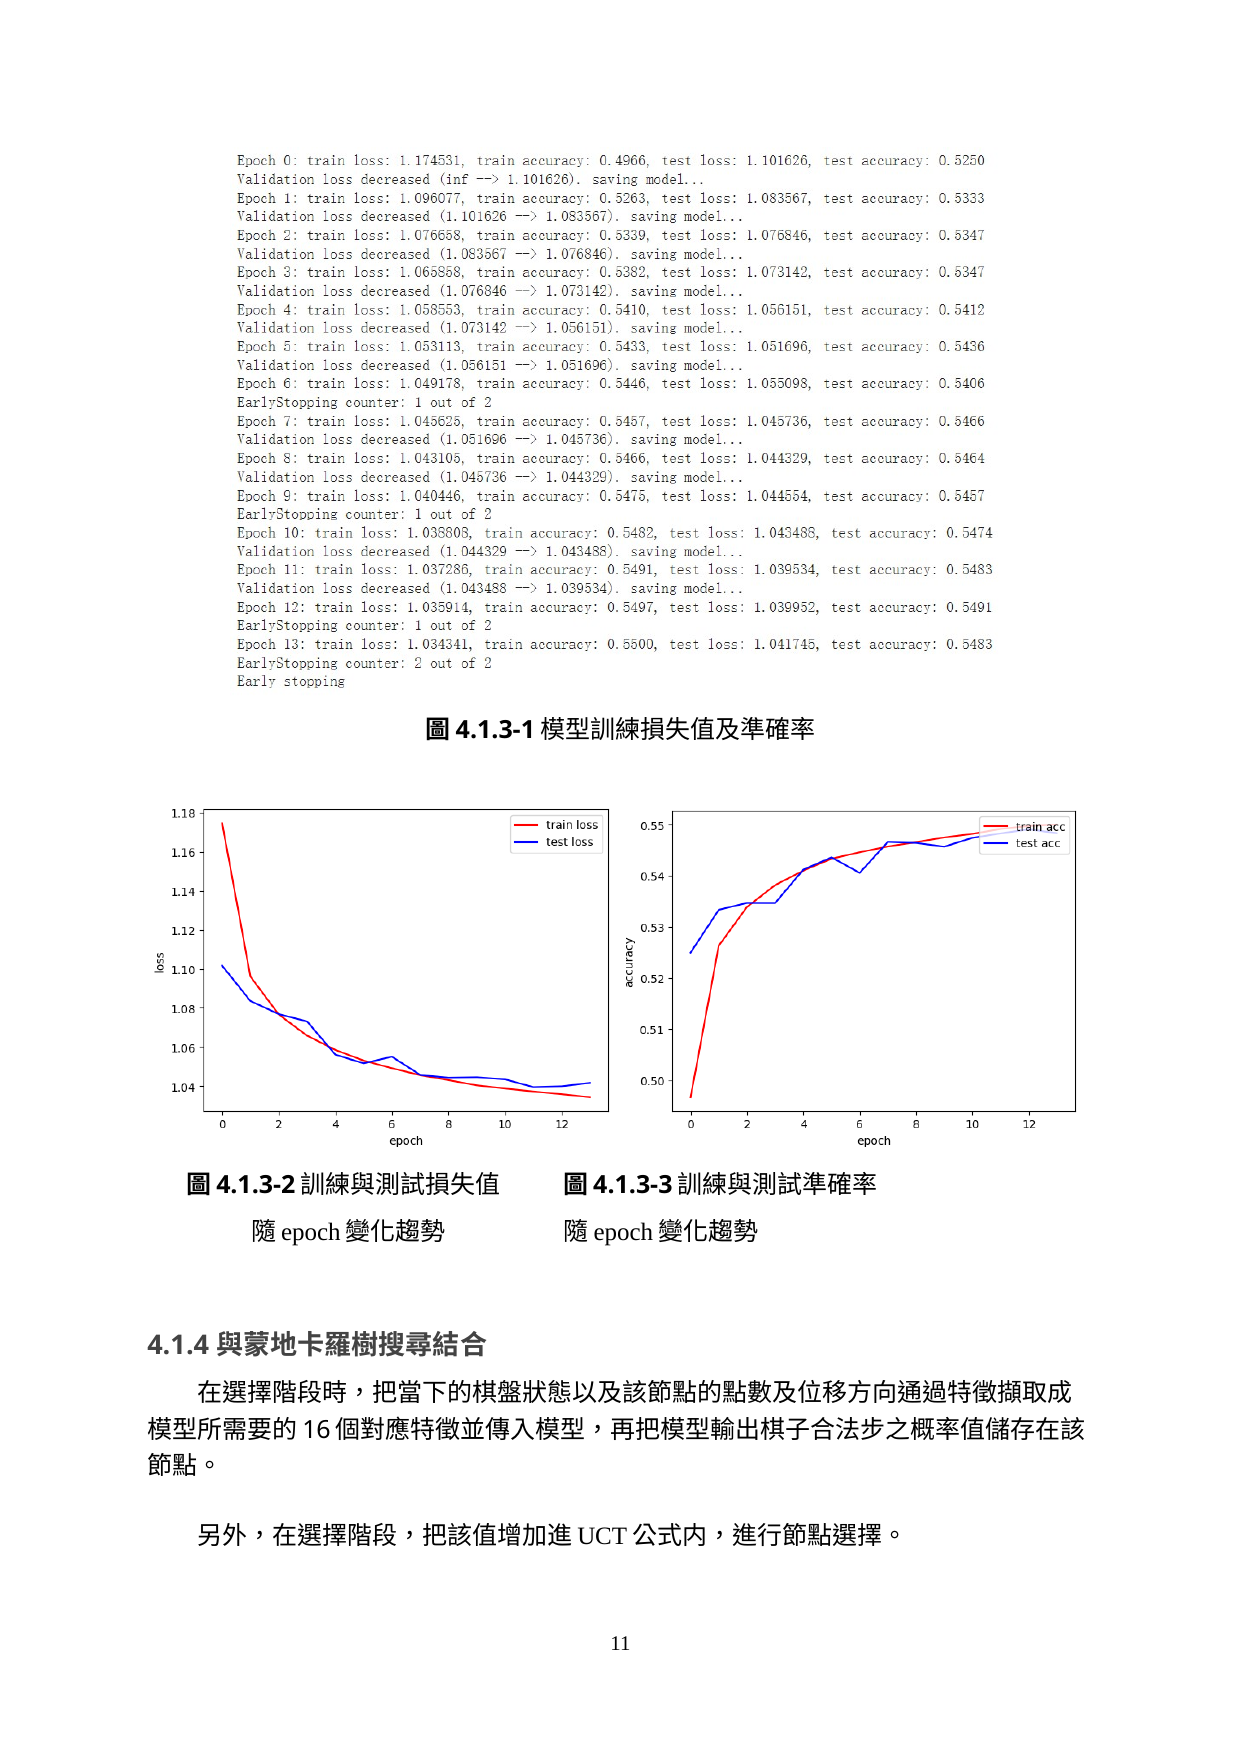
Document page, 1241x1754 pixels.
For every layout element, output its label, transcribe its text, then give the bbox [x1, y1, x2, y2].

text 圖4.1.3-1模型訓練損失值及準確率 [147, 710, 1093, 746]
text 另外，在選擇階段，把該值增加進UCT公式内，進行節點選擇。 [147, 1516, 1093, 1552]
text 在選擇階段時，把當下的棋盤狀態以及該節點的點數及位移方向通過特徵擷取成模型所需要的16個對應特徵並傳入模型，再把模型輸出棋子合法步之概率值儲存在該節點。 [147, 1373, 1093, 1482]
picture [147, 801, 1083, 1154]
subtitle 4.1.4 與蒙地卡羅樹搜尋結合 [147, 1323, 1093, 1362]
picture [230, 147, 1011, 700]
text 隨epoch變化趨勢 隨epoch變化趨勢 [147, 1211, 1093, 1247]
text 圖4.1.3-2訓練與測試損失值 圖4.1.3-3訓練與測試準確率 [147, 1164, 1093, 1201]
